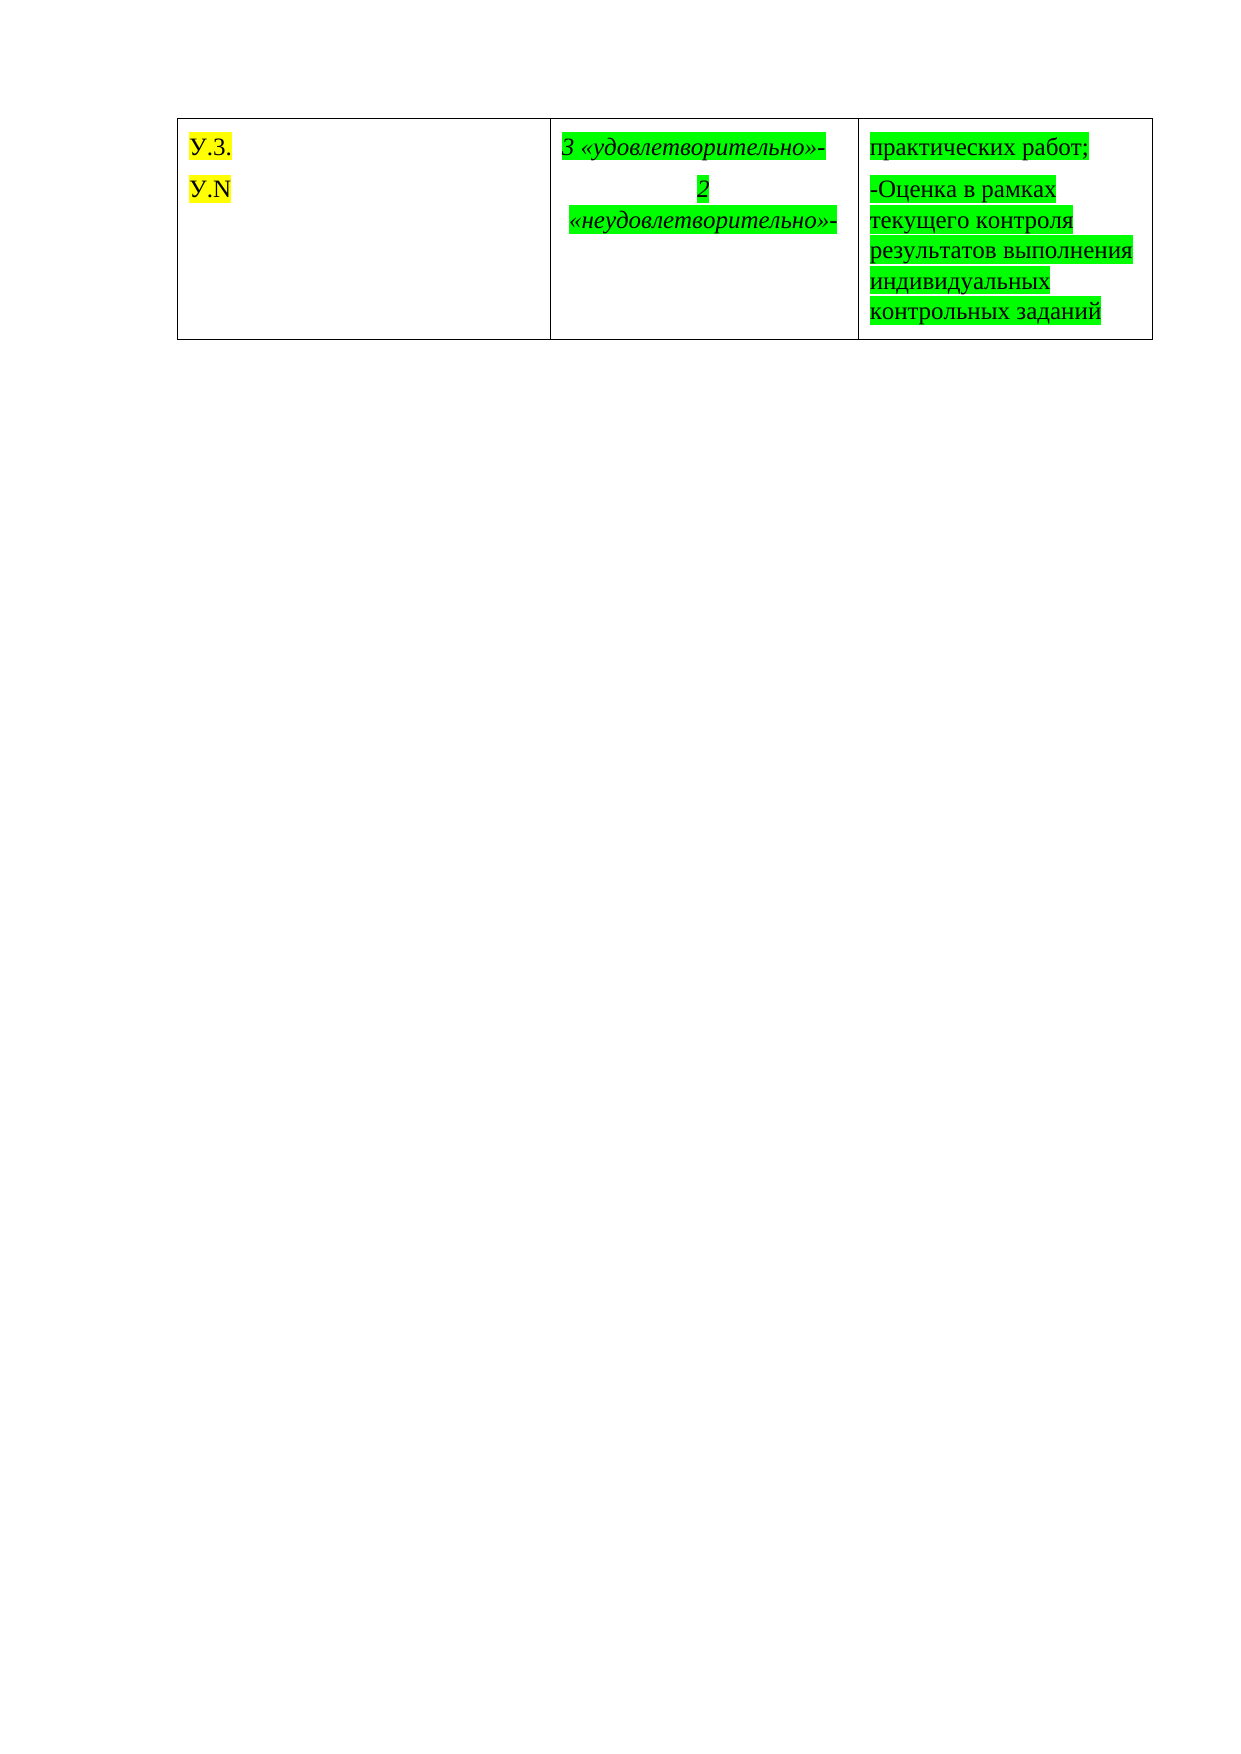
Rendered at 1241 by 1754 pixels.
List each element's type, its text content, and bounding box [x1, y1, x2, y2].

table_cell У.1. У.2. У.3. У.N [178, 119, 550, 339]
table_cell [551, 119, 858, 339]
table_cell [859, 119, 1152, 339]
